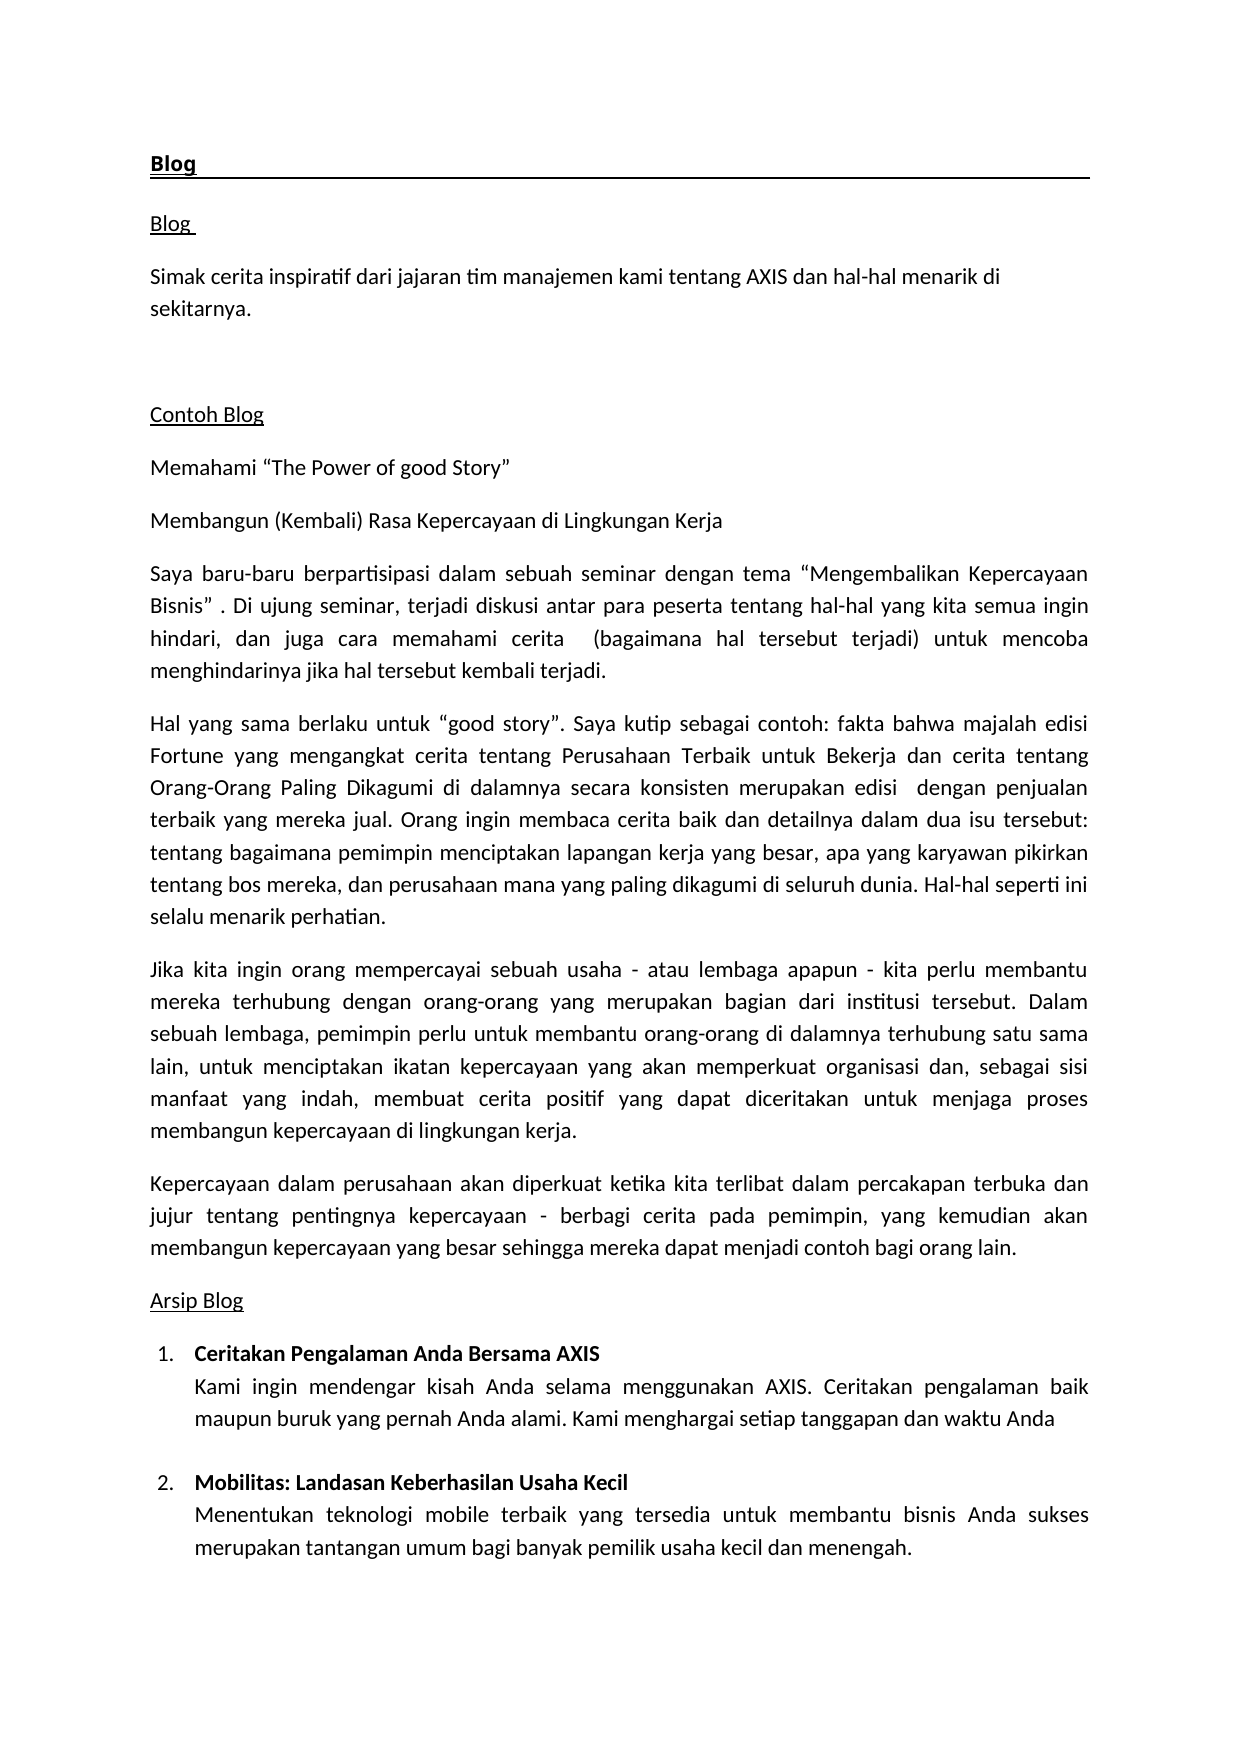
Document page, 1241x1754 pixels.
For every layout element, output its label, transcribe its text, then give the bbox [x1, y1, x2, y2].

text Simak cerita inspiratif dari jajaran tim manajemen kami tentang AXIS dan hal-hal menarik di sekitarnya. [150, 262, 1090, 322]
list Menentukan teknologi mobile terbaik yang tersedia untuk membantu bisnis Anda sukses merupakan tantangan umum bagi banyak pemilik usaha kecil dan menengah. [194, 1501, 1090, 1561]
text Hal yang sama berlaku untuk “good story”. Saya kutip sebagai contoh: fakta bahwa majalah edisi Fortune yang mengangkat cerita tentang Perusahaan Terbaik untuk Bekerja dan cerita tentang Orang-Orang Paling Dikagumi di dalamnya secara konsisten merupakan edisi dengan penjualan terbaik yang mereka jual. Orang ingin membaca cerita baik dan detailnya dalam dua isu tersebut: tentang bagaimana pemimpin menciptakan lapangan kerja yang besar, apa yang karyawan pikirkan tentang bos mereka, dan perusahaan mana yang paling dikagumi di seluruh dunia. Hal-hal seperti ini selalu menarik perhatian. [150, 709, 1090, 930]
list Ceritakan Pengalaman Anda Bersama AXIS [157, 1339, 1090, 1368]
text Arsip Blog [150, 1287, 1090, 1314]
text Membangun (Kembali) Rasa Kepercayaan di Lingkungan Kerja [150, 506, 1090, 534]
text Memahami “The Power of good Story” [150, 453, 1090, 481]
text Contoh Blog [150, 400, 1090, 428]
list Kami ingin mendengar kisah Anda selama menggunakan AXIS. Ceritakan pengalaman baik maupun buruk yang pernah Anda alami. Kami menghargai setiap tanggapan dan waktu Anda [194, 1372, 1090, 1432]
text Blog [150, 209, 1090, 237]
text Saya baru-baru berpartisipasi dalam sebuah seminar dengan tema “Mengembalikan Kepercayaan Bisnis” . Di ujung seminar, terjadi diskusi antar para peserta tentang hal-hal yang kita semua ingin hindari, dan juga cara memahami cerita (bagaimana hal tersebut terjadi) untuk mencoba menghindarinya jika hal tersebut kembali terjadi. [150, 559, 1090, 684]
text Jika kita ingin orang mempercayai sebuah usaha - atau lembaga apapun - kita perlu membantu mereka terhubung dengan orang-orang yang merupakan bagian dari institusi tersebut. Dalam sebuah lembaga, pemimpin perlu untuk membantu orang-orang di dalamnya terhubung satu sama lain, untuk menciptakan ikatan kepercayaan yang akan memperkuat organisasi dan, sebagai sisi manfaat yang indah, membuat cerita positif yang dapat diceritakan untuk menjaga proses membangun kepercayaan di lingkungan kerja. [150, 955, 1090, 1144]
text Kepercayaan dalam perusahaan akan diperkuat ketika kita terlibat dalam percakapan terbuka dan jujur ​​tentang pentingnya kepercayaan - berbagi cerita pada pemimpin, yang kemudian akan membangun kepercayaan yang besar sehingga mereka dapat menjadi contoh bagi orang lain. [150, 1169, 1090, 1262]
text Blog [150, 149, 1090, 177]
list Mobilitas: Landasan Keberhasilan Usaha Kecil [157, 1468, 1090, 1496]
